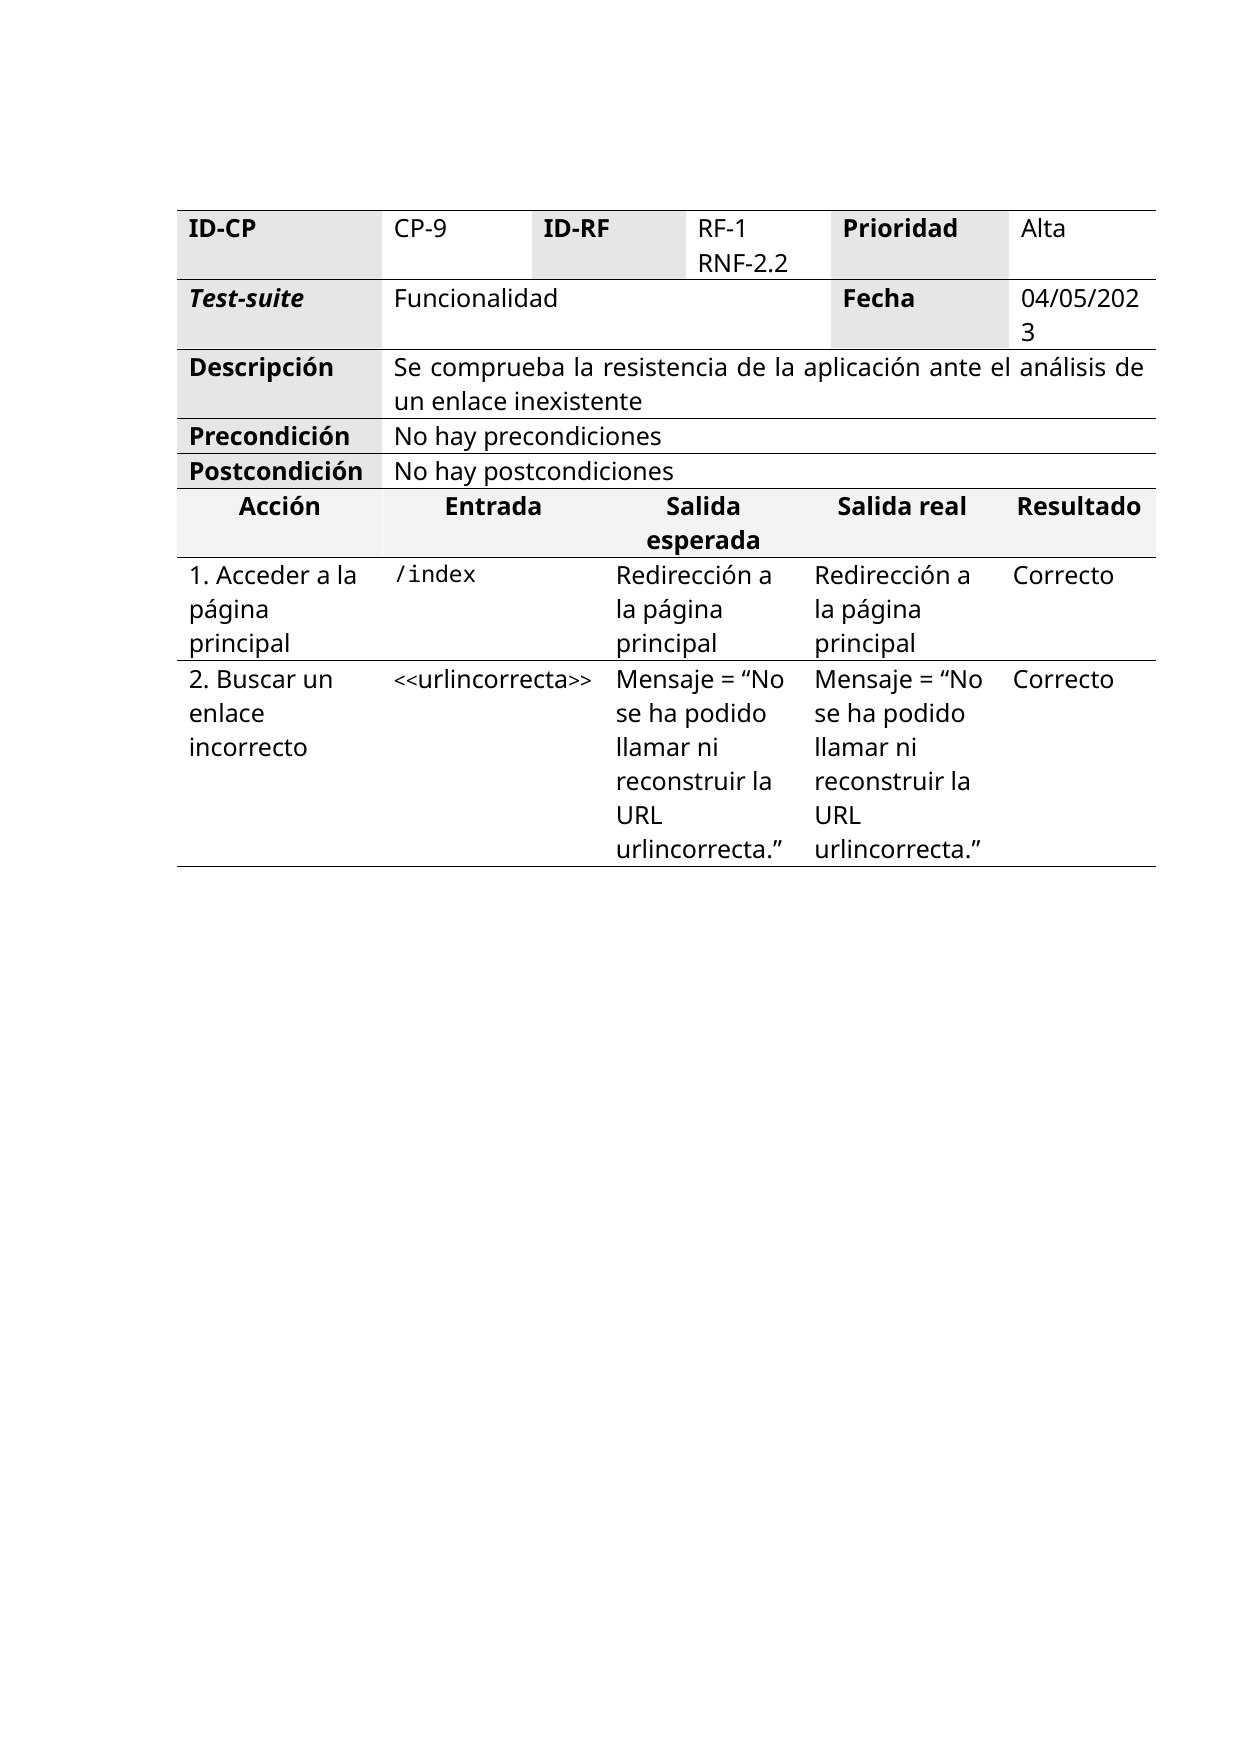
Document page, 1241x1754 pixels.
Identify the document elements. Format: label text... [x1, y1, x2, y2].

table_cell Redirección a la página principal [604, 558, 803, 660]
table_cell No hay postcondiciones [383, 454, 1156, 488]
table_header Prioridad [831, 211, 1009, 279]
table_cell Funcionalidad [383, 280, 831, 348]
table_cell No hay precondiciones [383, 419, 1156, 453]
table_cell Test-suite [177, 280, 382, 348]
table_cell Redirección a la página principal [803, 558, 1001, 660]
table_cell 04/05/2023 [1010, 280, 1156, 348]
table_header ID-RF [532, 211, 686, 279]
table_cell <<urlincorrecta>> [383, 661, 604, 866]
table_header ID-CP [177, 211, 382, 279]
table_cell Entrada [383, 489, 604, 557]
table_cell Precondición [177, 419, 382, 453]
table_cell Se comprueba la resistencia de la aplicación ante el análisis de un enlace inexistente [383, 350, 1156, 418]
table_cell Resultado [1001, 489, 1156, 557]
table_header RF-1 RNF-2.2 [686, 211, 831, 279]
table_cell Salida esperada [604, 489, 803, 557]
table_header Alta [1010, 211, 1156, 279]
table_cell Correcto [1001, 558, 1156, 660]
table_cell Acción [177, 489, 382, 557]
table_cell Postcondición [177, 454, 382, 488]
table_header CP-9 [383, 211, 532, 279]
table_cell Mensaje = “No se ha podido llamar ni reconstruir la URL urlincorrecta.” [803, 661, 1001, 866]
table_cell Descripción [177, 350, 382, 418]
table_cell Mensaje = “No se ha podido llamar ni reconstruir la URL urlincorrecta.” [604, 661, 803, 866]
table_cell 1. Acceder a la página principal [177, 558, 382, 660]
table_cell Correcto [1001, 661, 1156, 866]
table_cell Salida real [803, 489, 1001, 557]
table_cell 2. Buscar un enlace incorrecto [177, 661, 382, 866]
table_cell /index [383, 558, 604, 660]
table_cell Fecha [831, 280, 1009, 348]
